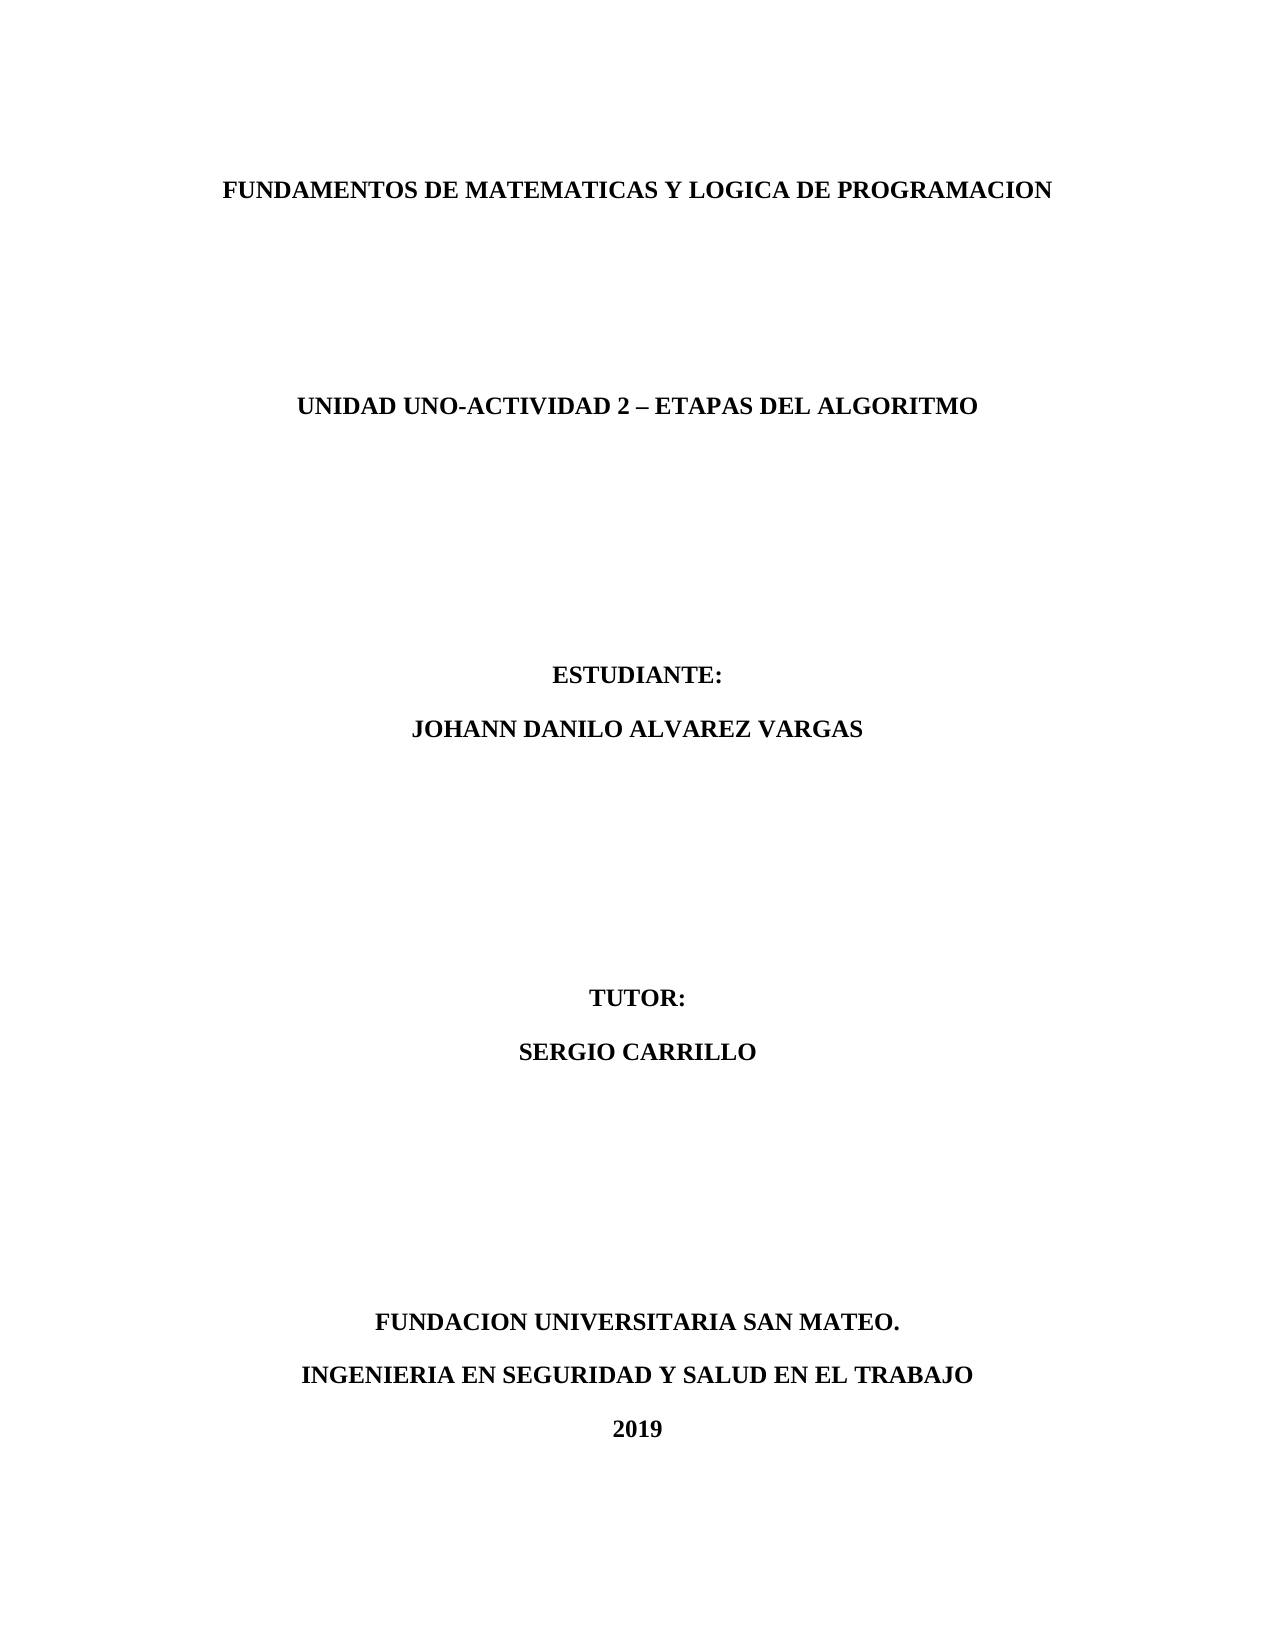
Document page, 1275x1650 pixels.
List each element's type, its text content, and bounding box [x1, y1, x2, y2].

text ESTUDIANTE: [177, 660, 1098, 689]
text FUNDAMENTOS DE MATEMATICAS Y LOGICA DE PROGRAMACION [177, 176, 1098, 204]
text INGENIERIA EN SEGURIDAD Y SALUD EN EL TRABAJO [177, 1360, 1098, 1389]
text TUTOR: [177, 983, 1098, 1012]
text SERGIO CARRILLO [177, 1037, 1098, 1066]
text JOHANN DANILO ALVAREZ VARGAS [177, 714, 1098, 743]
text FUNDACION UNIVERSITARIA SAN MATEO. [177, 1307, 1098, 1335]
text 2019 [177, 1414, 1098, 1443]
text UNIDAD UNO-ACTIVIDAD 2 – ETAPAS DEL ALGORITMO [177, 391, 1098, 420]
